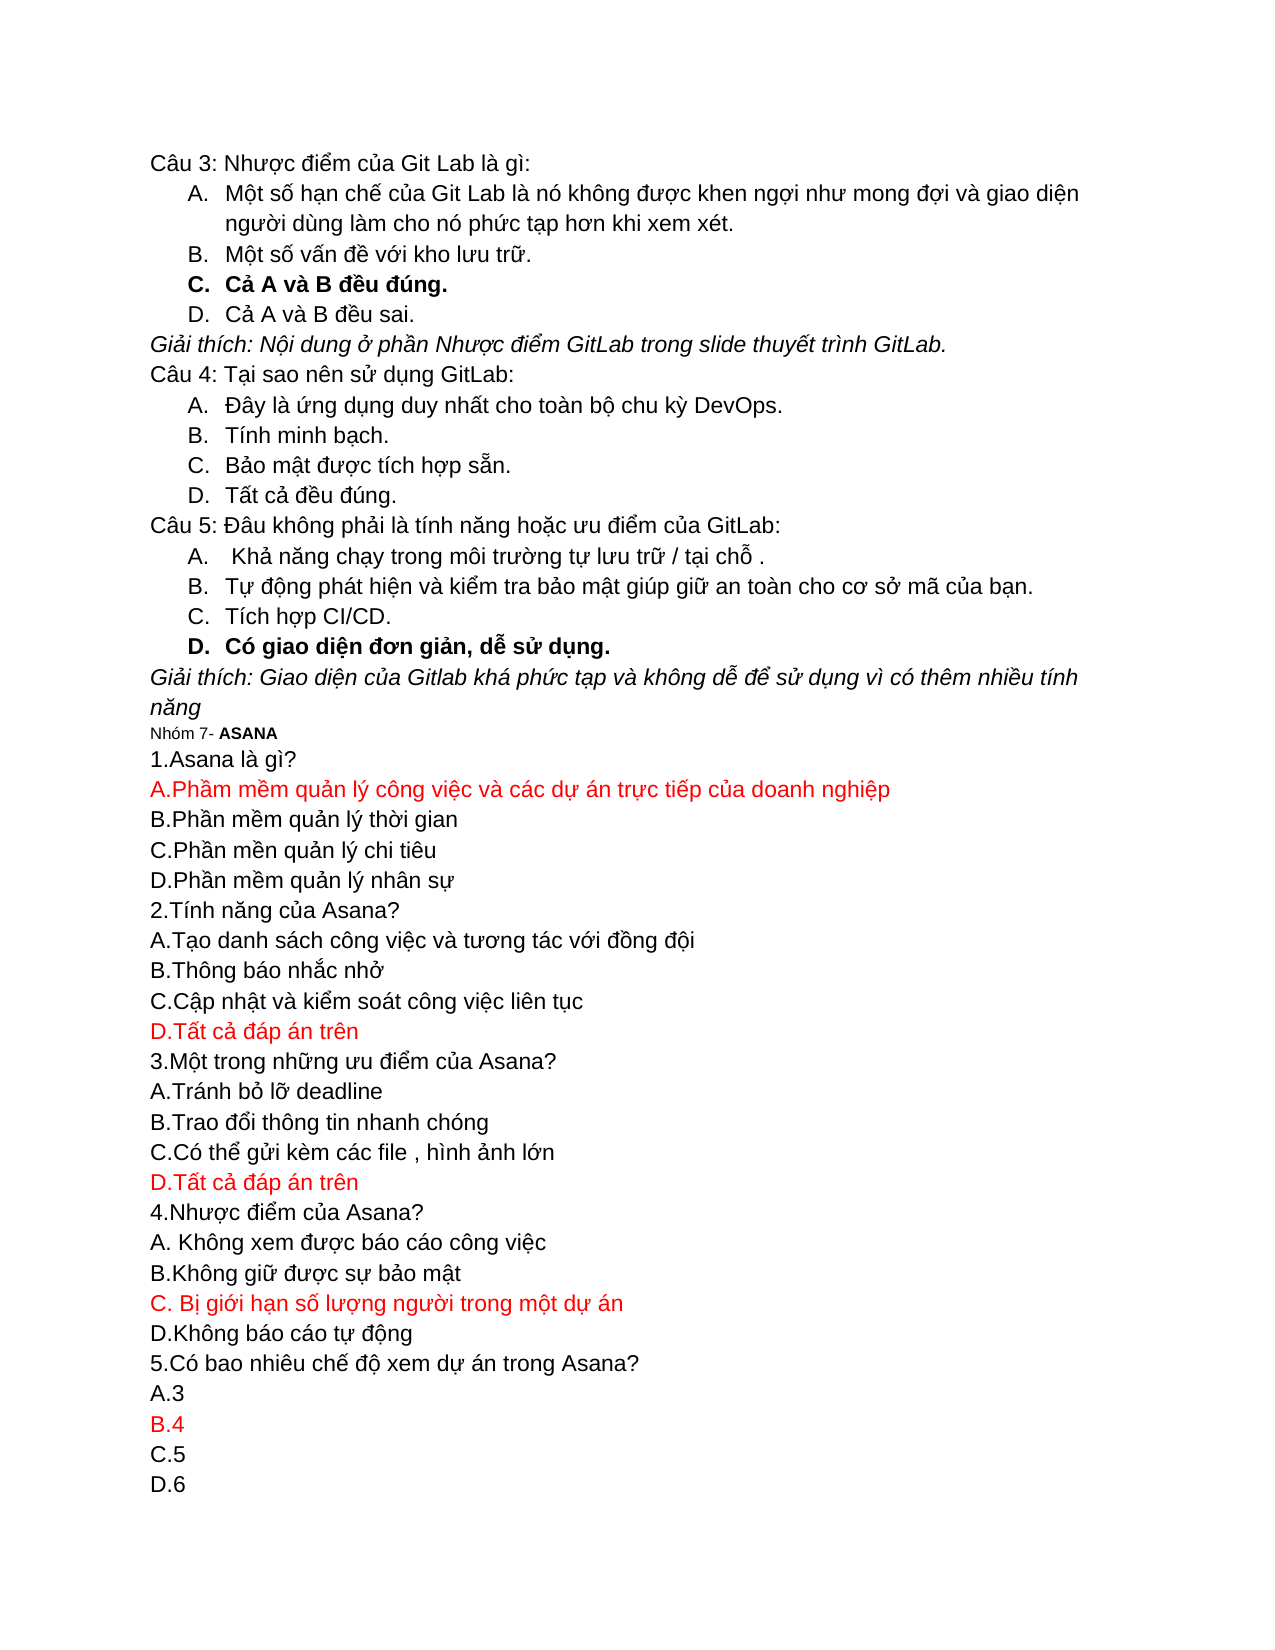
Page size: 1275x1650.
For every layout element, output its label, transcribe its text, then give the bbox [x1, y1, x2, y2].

text B.4 [150, 1411, 1125, 1437]
list Tất cả đều đúng. [187, 482, 1125, 509]
text D.Không báo cáo tự động [150, 1320, 1125, 1346]
text A.Tránh bỏ lỡ deadline [150, 1078, 1125, 1104]
text A. Không xem được báo cáo công việc [150, 1229, 1125, 1256]
text Giải thích: Giao diện của Gitlab khá phức tạp và không dễ để sử dụng vì có thêm nhiều tính năng [150, 663, 1125, 720]
list Đây là ứng dụng duy nhất cho toàn bộ chu kỳ DevOps. [187, 392, 1125, 418]
list Tính minh bạch. [187, 422, 1125, 448]
text B.Phần mềm quản lý thời gian [150, 806, 1125, 833]
text B.Không giữ được sự bảo mật [150, 1259, 1125, 1286]
text C.Cập nhật và kiểm soát công việc liên tục [150, 988, 1125, 1014]
text A.3 [150, 1380, 1125, 1407]
text D.6 [150, 1471, 1125, 1497]
text C. Bị giới hạn số lượng người trong một dự án [150, 1290, 1125, 1316]
text A.Phầm mềm quản lý công việc và các dự án trực tiếp của doanh nghiệp [150, 776, 1125, 802]
list Cả A và B đều đúng. [187, 271, 1125, 297]
text 5.Có bao nhiêu chế độ xem dự án trong Asana? [150, 1350, 1125, 1376]
text Câu 4: Tại sao nên sử dụng GitLab: [150, 361, 1125, 388]
text Câu 3: Nhược điểm của Git Lab là gì: [150, 150, 1125, 176]
text D.Tất cả đáp án trên [150, 1169, 1125, 1195]
text B.Trao đổi thông tin nhanh chóng [150, 1108, 1125, 1135]
list Khả năng chạy trong môi trường tự lưu trữ / tại chỗ . [187, 543, 1125, 569]
list Một số vấn đề với kho lưu trữ. [187, 241, 1125, 267]
text A.Tạo danh sách công việc và tương tác với đồng đội [150, 927, 1125, 953]
list Bảo mật được tích hợp sẵn. [187, 452, 1125, 478]
text D.Phần mềm quản lý nhân sự [150, 867, 1125, 893]
list Cả A và B đều sai. [187, 301, 1125, 327]
text Nhóm 7- ASANA [150, 724, 1125, 743]
list Có giao diện đơn giản, dễ sử dụng. [187, 633, 1125, 660]
text B.Thông báo nhắc nhở [150, 957, 1125, 984]
text C.Phần mền quản lý chi tiêu [150, 837, 1125, 863]
text D.Tất cả đáp án trên [150, 1018, 1125, 1044]
text Giải thích: Nội dung ở phần Nhược điểm GitLab trong slide thuyết trình GitLab. [150, 331, 1125, 358]
list Một số hạn chế của Git Lab là nó không được khen ngợi như mong đợi và giao diện người dùng làm cho nó phức tạp hơn khi xem xét. [187, 180, 1125, 237]
text 2.Tính năng của Asana? [150, 897, 1125, 923]
text 1.Asana là gì? [150, 746, 1125, 772]
list Tự động phát hiện và kiểm tra bảo mật giúp giữ an toàn cho cơ sở mã của bạn. [187, 573, 1125, 599]
text C.Có thể gửi kèm các file , hình ảnh lớn [150, 1139, 1125, 1165]
text 4.Nhược điểm của Asana? [150, 1199, 1125, 1225]
list Tích hợp CI/CD. [187, 603, 1125, 629]
text C.5 [150, 1441, 1125, 1467]
text 3.Một trong những ưu điểm của Asana? [150, 1048, 1125, 1074]
text Câu 5: Đâu không phải là tính năng hoặc ưu điểm của GitLab: [150, 512, 1125, 539]
